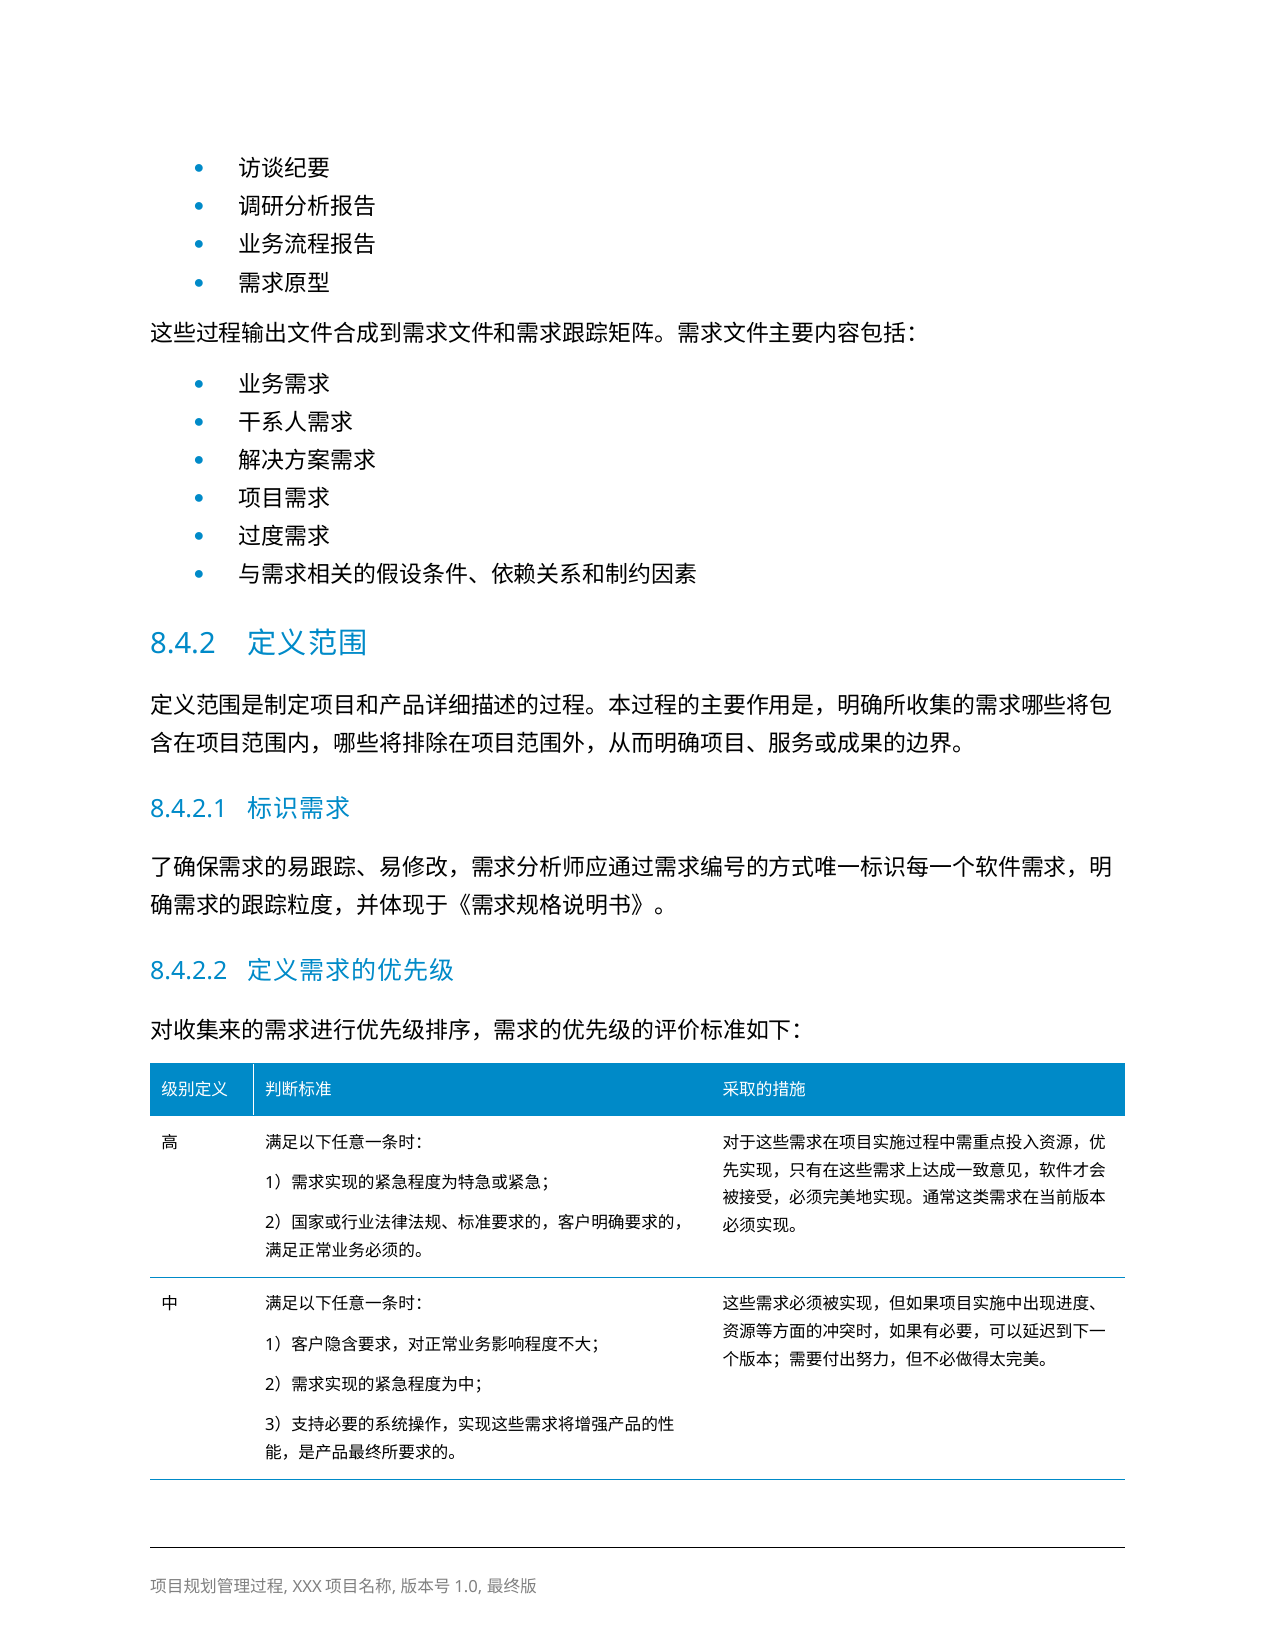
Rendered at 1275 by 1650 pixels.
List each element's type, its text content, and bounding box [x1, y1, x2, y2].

list 干系人需求 [195, 404, 1125, 437]
table_cell 满足以下任意一条时： 1）客户隐含要求，对正常业务影响程度不大； 2）需求实现的紧急程度为中； 3）支持必要的系统操作，实现这些需求将增强产品的性能，是产品最终所要求的。 [254, 1278, 711, 1478]
list 访谈纪要 [195, 150, 1125, 183]
list 项目需求 [195, 480, 1125, 513]
list 业务流程报告 [195, 226, 1125, 259]
text 这些过程输出文件合成到需求文件和需求跟踪矩阵。需求文件主要内容包括： [150, 315, 1125, 348]
table_cell 对于这些需求在项目实施过程中需重点投入资源，优先实现，只有在这些需求上达成一致意见，软件才会被接受，必须完美地实现。通常这类需求在当前版本必须实现。 [711, 1116, 1125, 1277]
table_header 采取的措施 [711, 1064, 1125, 1115]
list 过度需求 [195, 518, 1125, 551]
table_cell 高 [150, 1116, 253, 1277]
table_header 级别定义 [150, 1064, 253, 1115]
table_cell 中 [150, 1278, 253, 1478]
table_cell 满足以下任意一条时： 1）需求实现的紧急程度为特急或紧急； 2）国家或行业法律法规、标准要求的，客户明确要求的，满足正常业务必须的。 [254, 1116, 711, 1277]
table_cell 这些需求必须被实现，但如果项目实施中出现进度、资源等方面的冲突时，如果有必要，可以延迟到下一个版本；需要付出努力，但不必做得太完美。 [711, 1278, 1125, 1478]
list 调研分析报告 [195, 188, 1125, 221]
subtitle 定义范围 [150, 619, 1125, 662]
text 对收集来的需求进行优先级排序，需求的优先级的评价标准如下： [150, 1012, 1125, 1045]
list 解决方案需求 [195, 442, 1125, 475]
list 需求原型 [195, 264, 1125, 298]
text 定义范围是制定项目和产品详细描述的过程。本过程的主要作用是，明确所收集的需求哪些将包含在项目范围内，哪些将排除在项目范围外，从而明确项目、服务或成果的边界。 [150, 687, 1125, 758]
text 了确保需求的易跟踪、易修改，需求分析师应通过需求编号的方式唯一标识每一个软件需求，明确需求的跟踪粒度，并体现于《需求规格说明书》。 [150, 849, 1125, 921]
table_header 判断标准 [254, 1064, 711, 1115]
subtitle 定义需求的优先级 [150, 951, 1125, 987]
subtitle 标识需求 [150, 788, 1125, 824]
list 业务需求 [195, 366, 1125, 399]
list 与需求相关的假设条件、依赖关系和制约因素 [195, 556, 1125, 589]
